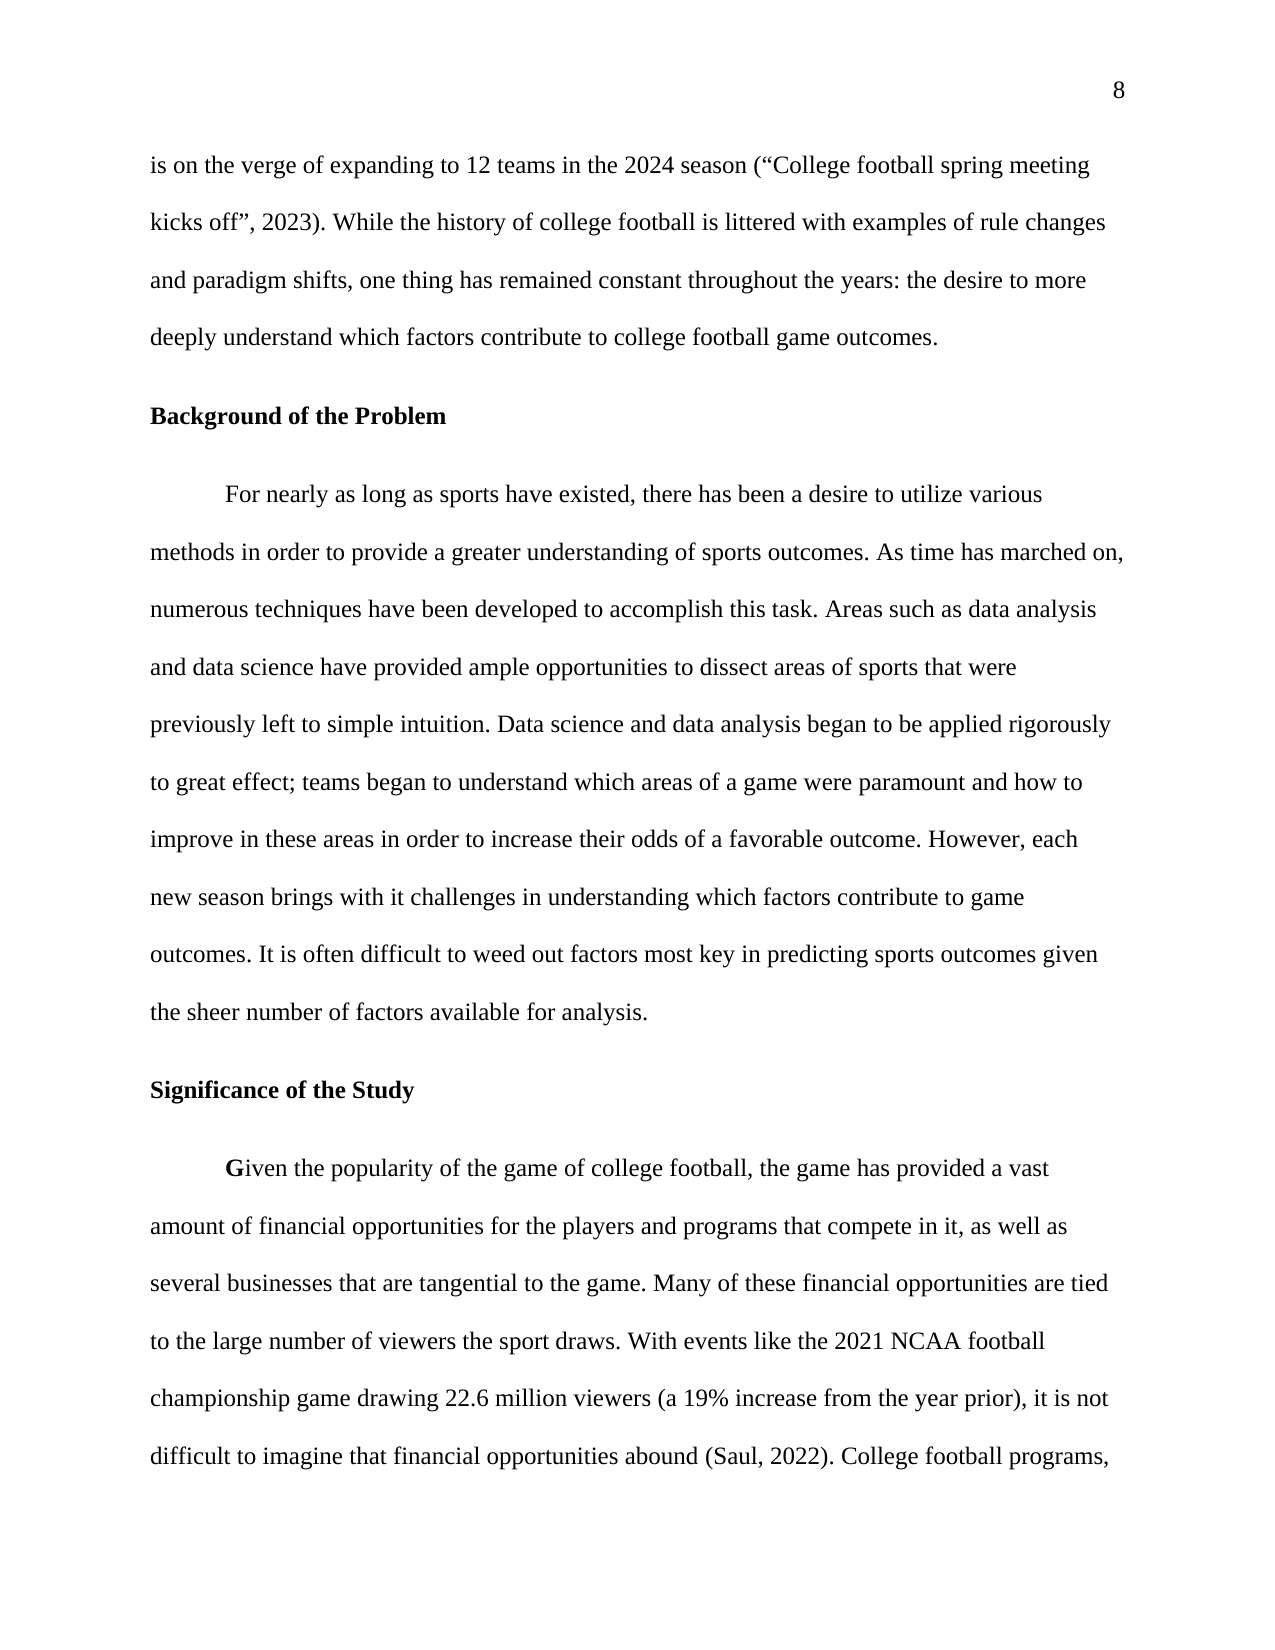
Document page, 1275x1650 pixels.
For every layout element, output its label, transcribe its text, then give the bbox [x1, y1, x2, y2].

text For nearly as long as sports have existed, there has been a desire to utilize various methods in order to provide a greater understanding of sports outcomes. As time has marched on, numerous techniques have been developed to accomplish this task. Areas such as data analysis and data science have provided ample opportunities to dissect areas of sports that were previously left to simple intuition. Data science and data analysis began to be applied rigorously to great effect; teams began to understand which areas of a game were paramount and how to improve in these areas in order to increase their odds of a favorable outcome. However, each new season brings with it challenges in understanding which factors contribute to game outcomes. It is often difficult to weed out factors most key in predicting sports outcomes given the sheer number of factors available for analysis. [150, 479, 1125, 1025]
text Background of the Problem [150, 401, 1125, 429]
text Significance of the Study [150, 1075, 1125, 1104]
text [150, 150, 1125, 351]
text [150, 1153, 1125, 1469]
